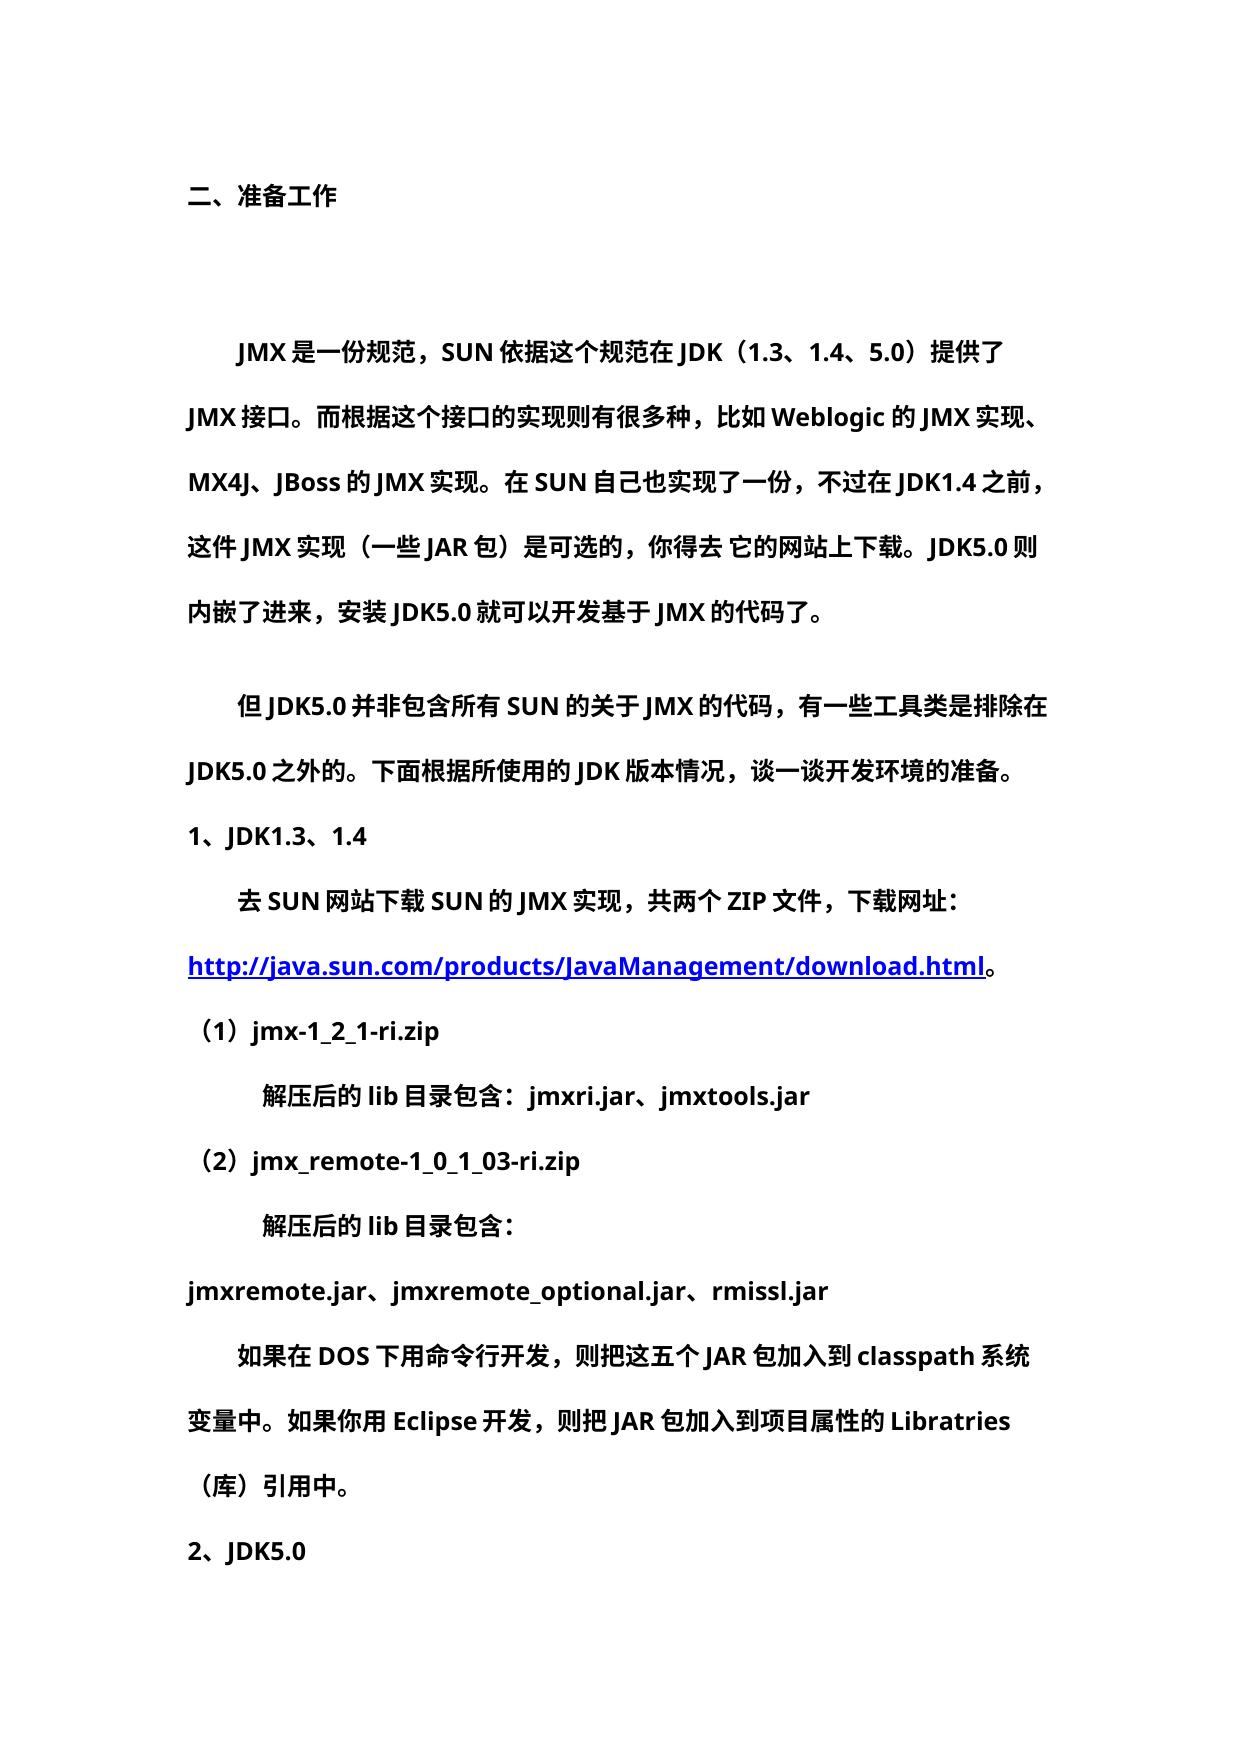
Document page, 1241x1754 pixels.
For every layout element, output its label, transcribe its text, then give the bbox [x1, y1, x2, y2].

text 如果在DOS下用命令行开发，则把这五个JAR包加入到classpath系统变量中。如果你用Eclipse开发，则把JAR包加入到项目属性的Libratries（库）引用中。 [187, 1322, 1053, 1517]
text （1）jmx-1_2_1-ri.zip [187, 997, 1053, 1062]
text 2、JDK5.0 [187, 1517, 1053, 1582]
text 去SUN网站下载SUN的JMX实现，共两个ZIP文件，下载网址：http://java.sun.com/products/JavaManagement/download.html。 [187, 867, 1053, 997]
text JMX是一份规范，SUN依据这个规范在JDK（1.3、1.4、5.0）提供了JMX接口。而根据这个接口的实现则有很多种，比如Weblogic 的JMX实现、MX4J、JBoss的JMX实现。在SUN自己也实现了一份，不过在JDK1.4之前，这件JMX实现（一些JAR包）是可选的，你得去 它的网站上下载。JDK5.0则内嵌了进来，安装JDK5.0就可以开发基于JMX的代码了。 [187, 318, 1053, 643]
text 但JDK5.0并非包含所有SUN的关于JMX的代码，有一些工具类是排除在JDK5.0之外的。下面根据所使用的JDK版本情况，谈一谈开发环境的准备。 [187, 672, 1053, 802]
text 解压后的lib目录包含：jmxremote.jar、jmxremote_optional.jar、rmissl.jar [187, 1192, 1053, 1322]
text 二、准备工作 [187, 162, 1053, 227]
text （2）jmx_remote-1_0_1_03-ri.zip [187, 1127, 1053, 1192]
text 解压后的lib目录包含：jmxri.jar、jmxtools.jar [187, 1062, 1053, 1127]
text 1、JDK1.3、1.4 [187, 802, 1053, 867]
